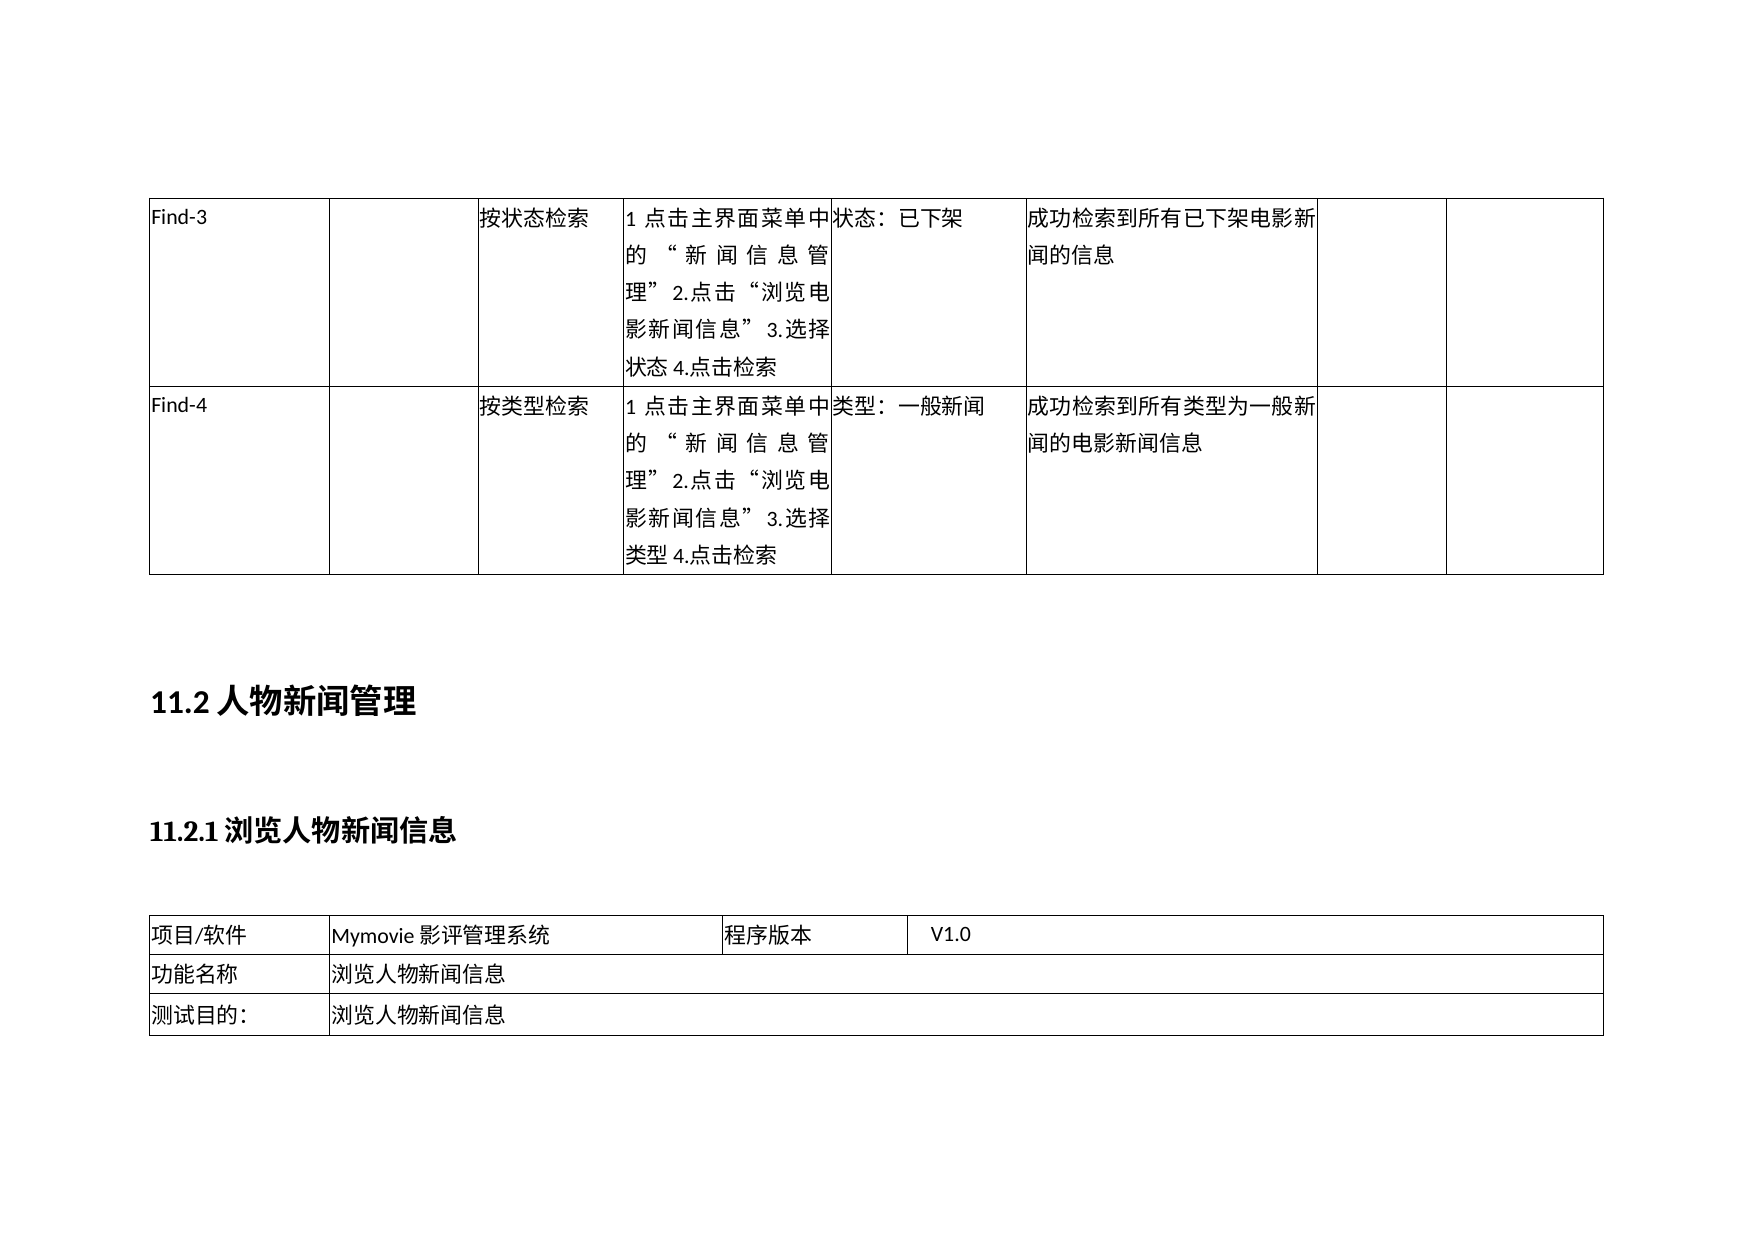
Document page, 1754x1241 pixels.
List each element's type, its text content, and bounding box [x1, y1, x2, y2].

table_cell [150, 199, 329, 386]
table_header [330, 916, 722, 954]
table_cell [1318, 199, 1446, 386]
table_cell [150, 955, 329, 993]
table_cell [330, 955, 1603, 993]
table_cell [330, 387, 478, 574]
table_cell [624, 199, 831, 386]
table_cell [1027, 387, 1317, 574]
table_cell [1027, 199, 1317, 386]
subtitle 11.2.1浏览人物新闻信息 [150, 796, 1604, 861]
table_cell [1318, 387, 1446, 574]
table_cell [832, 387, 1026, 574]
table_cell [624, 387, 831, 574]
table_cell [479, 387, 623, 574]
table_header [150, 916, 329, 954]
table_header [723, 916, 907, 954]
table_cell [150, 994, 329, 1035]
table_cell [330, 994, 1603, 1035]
subtitle 11.2人物新闻管理 [150, 667, 1604, 732]
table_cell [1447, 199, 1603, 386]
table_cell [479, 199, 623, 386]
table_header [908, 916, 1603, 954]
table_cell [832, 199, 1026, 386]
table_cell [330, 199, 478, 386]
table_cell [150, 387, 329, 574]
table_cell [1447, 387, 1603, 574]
